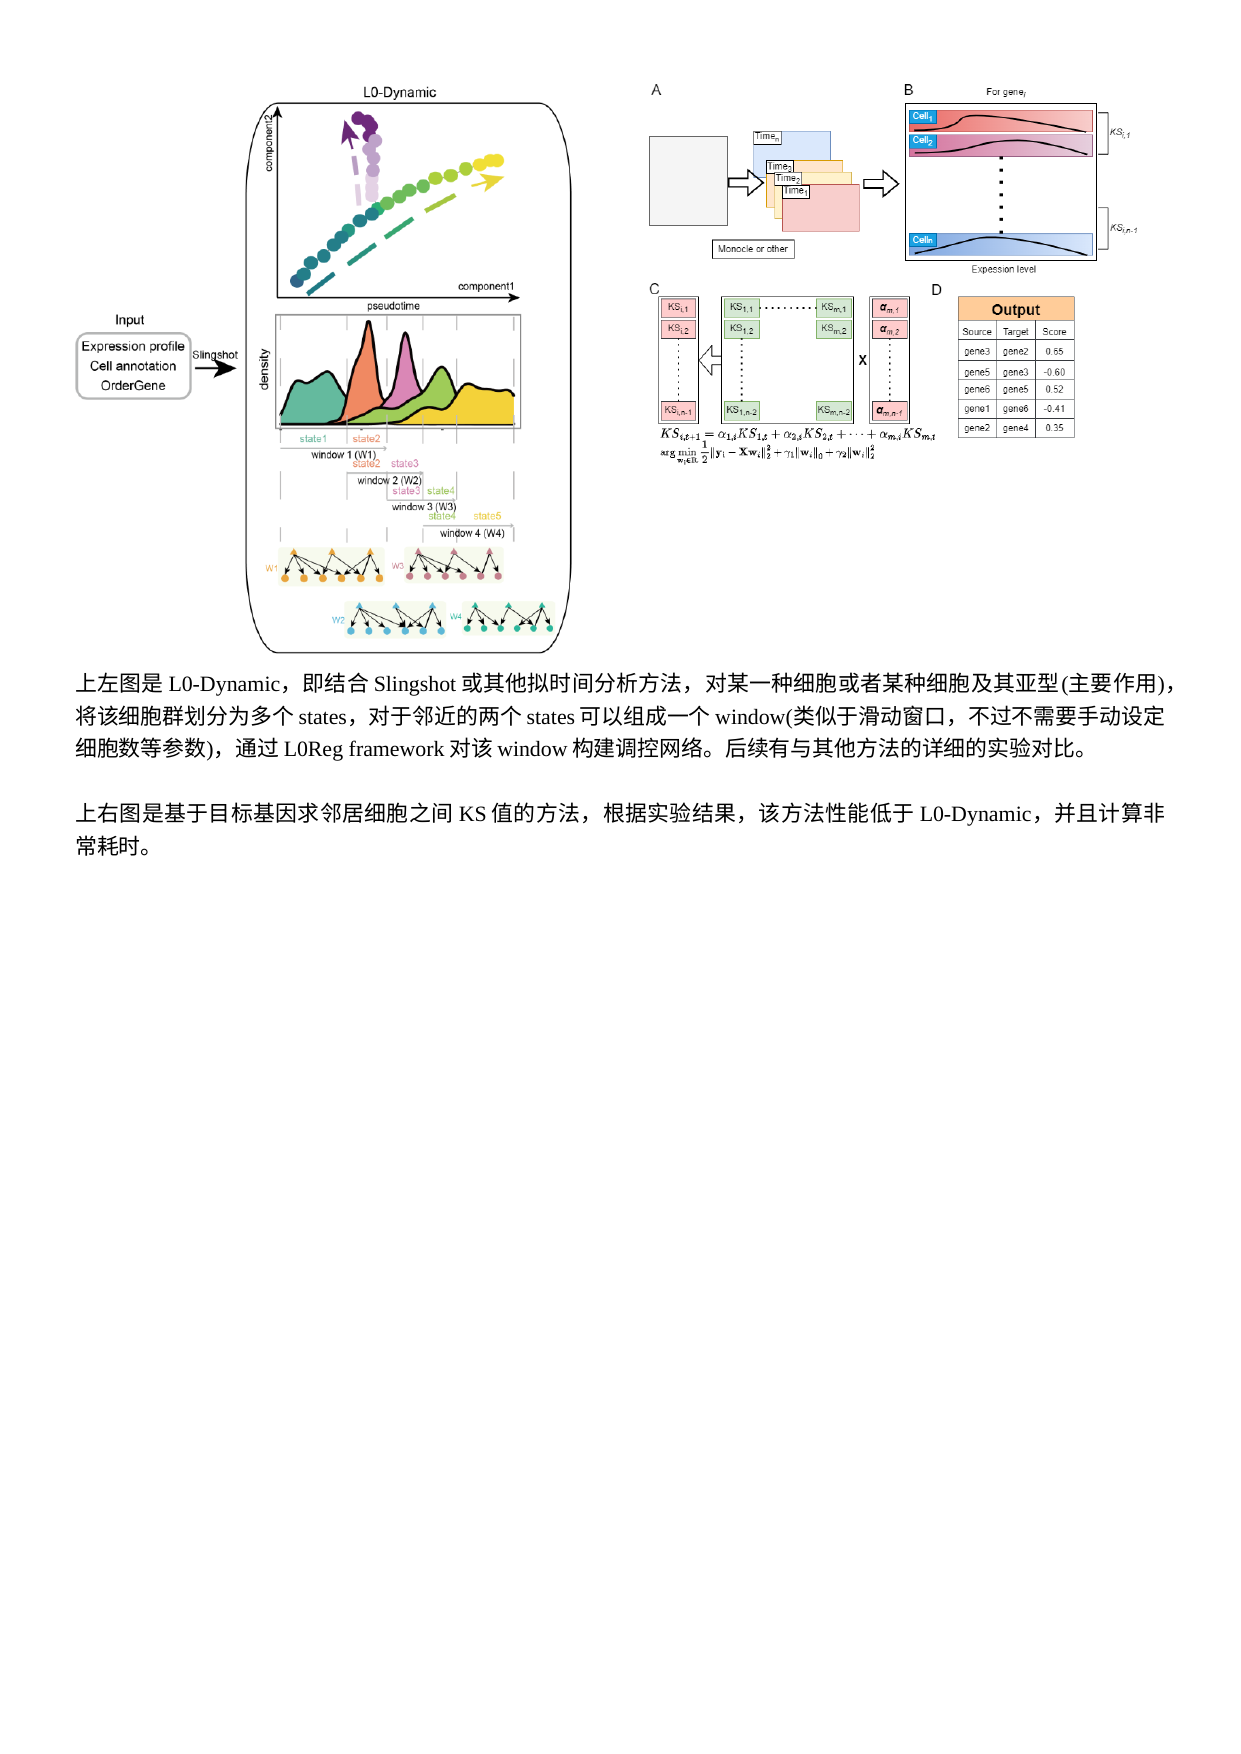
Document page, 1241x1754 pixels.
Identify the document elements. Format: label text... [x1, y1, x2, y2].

text 上左图是L0-Dynamic，即结合Slingshot或其他拟时间分析方法，对某一种细胞或者某种细胞及其亚型(主要作用)，将该细胞群划分为多个states，对于邻近的两个states可以组成一个window(类似于滑动窗口，不过不需要手动设定细胞数等参数)，通过L0Reg framework对该window构建调控网络。后续有与其他方法的详细的实验对比。 [75, 666, 1165, 763]
picture [75, 80, 1160, 654]
text 上右图是基于目标基因求邻居细胞之间KS值的方法，根据实验结果，该方法性能低于L0-Dynamic，并且计算非常耗时。 [75, 796, 1165, 861]
